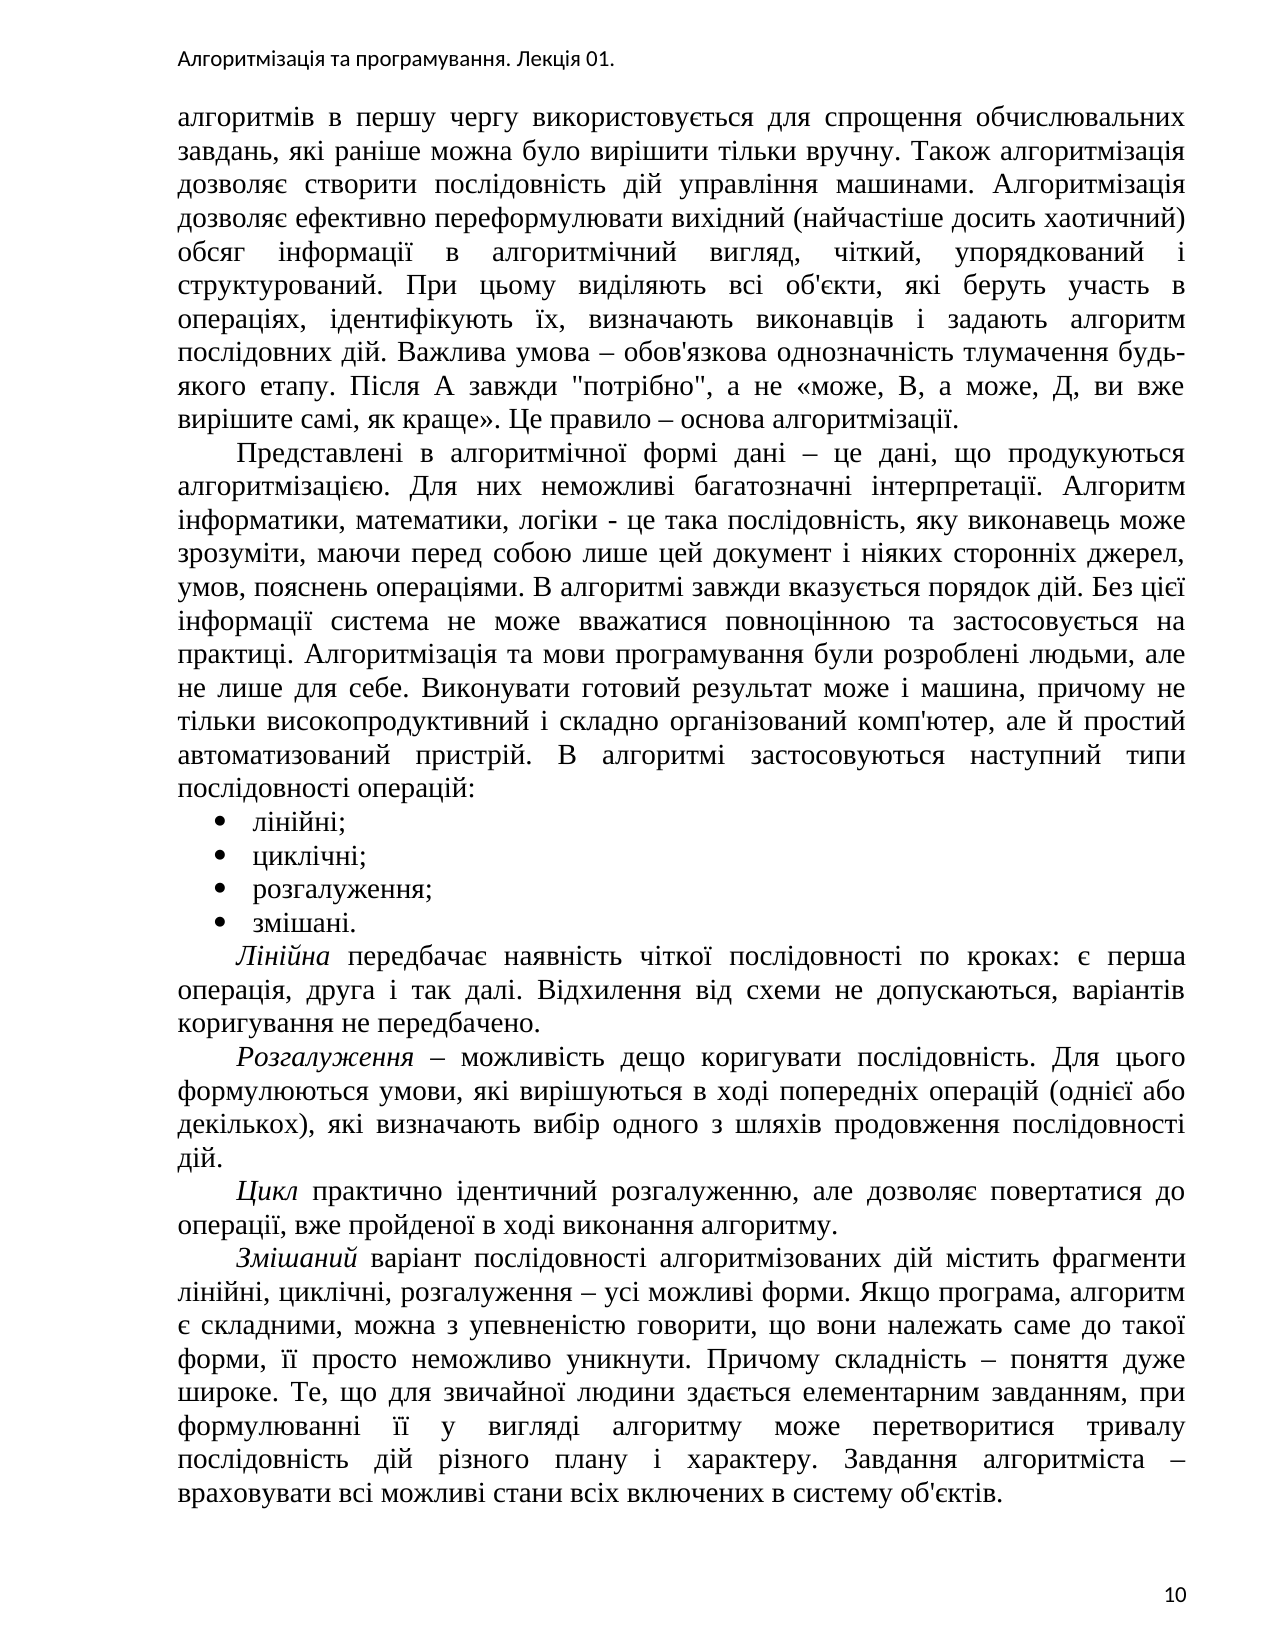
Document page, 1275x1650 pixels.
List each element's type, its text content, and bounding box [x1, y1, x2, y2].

list змішані. [215, 905, 1186, 938]
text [177, 99, 1186, 435]
text Цикл практично ідентичний розгалуженню, але дозволяє повертатися до операції, вже пройденої в ході виконання алгоритму. [177, 1173, 1186, 1240]
text Лінійна передбачає наявність чіткої послідовності по кроках: є перша операція, друга і так далі. Відхилення від схеми не допускаються, варіантів коригування не передбачено. [177, 938, 1186, 1039]
text Змішаний варіант послідовності алгоритмізованих дій містить фрагменти лінійні, циклічні, розгалуження – усі можливі форми. Якщо програма, алгоритм є складними, можна з упевненістю говорити, що вони належать саме до такої форми, її просто неможливо уникнути. Причому складність – поняття дуже широке. Те, що для звичайної людини здається елементарним завданням, при формулюванні її у вигляді алгоритму може перетворитися тривалу послідовність дій різного плану і характеру. Завдання алгоритміста – враховувати всі можливі стани всіх включених в систему об'єктів. [177, 1240, 1186, 1509]
list розгалуження; [215, 871, 1186, 905]
text Представлені в алгоритмічної формі дані – це дані, що продукуються алгоритмізацією. Для них неможливі багатозначні інтерпретації. Алгоритм інформатики, математики, логіки - це така послідовність, яку виконавець може зрозуміти, маючи перед собою лише цей документ і ніяких сторонніх джерел, умов, пояснень операціями. В алгоритмі завжди вказується порядок дій. Без цієї інформації система не може вважатися повноцінною та застосовується на практиці. Алгоритмізація та мови програмування були розроблені людьми, але не лише для себе. Виконувати готовий результат може і машина, причому не тільки високопродуктивний і складно організований комп'ютер, але й простий автоматизований пристрій. В алгоритмі застосовуються наступний типи послідовності операцій: [177, 435, 1186, 804]
list циклічні; [215, 838, 1186, 871]
text Розгалуження – можливість дещо коригувати послідовність. Для цього формулюються умови, які вирішуються в ході попередніх операцій (однієї або декількох), які визначають вибір одного з шляхів продовження послідовності дій. [177, 1039, 1186, 1173]
list лінійні; [215, 804, 1186, 838]
